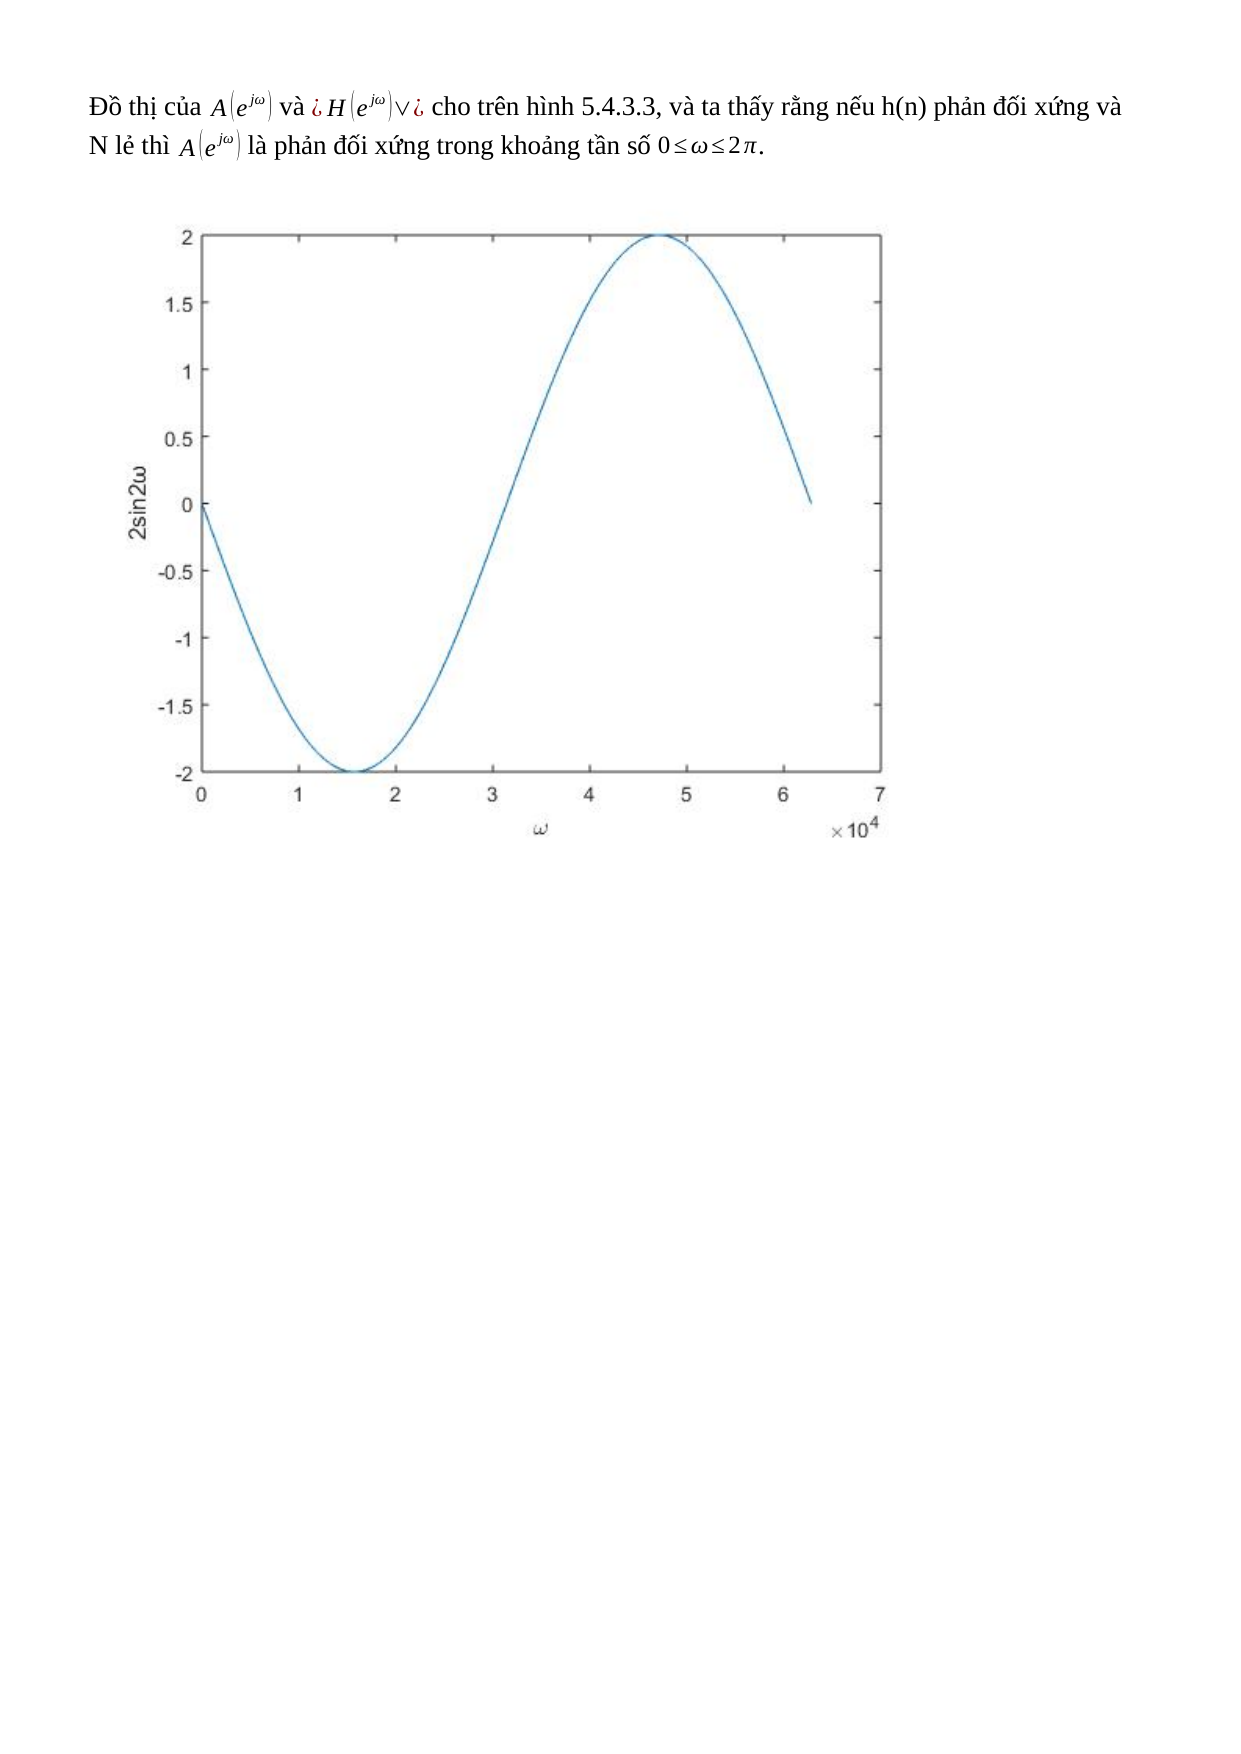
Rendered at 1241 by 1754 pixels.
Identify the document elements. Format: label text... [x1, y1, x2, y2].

text Đồ thị của và cho trên hình 5.4.3.3, và ta thấy rằng nếu h(n) phản đối xứng và N lẻ thì là phản đối xứng trong khoảng tần số . [89, 89, 1137, 162]
picture [88, 187, 964, 844]
